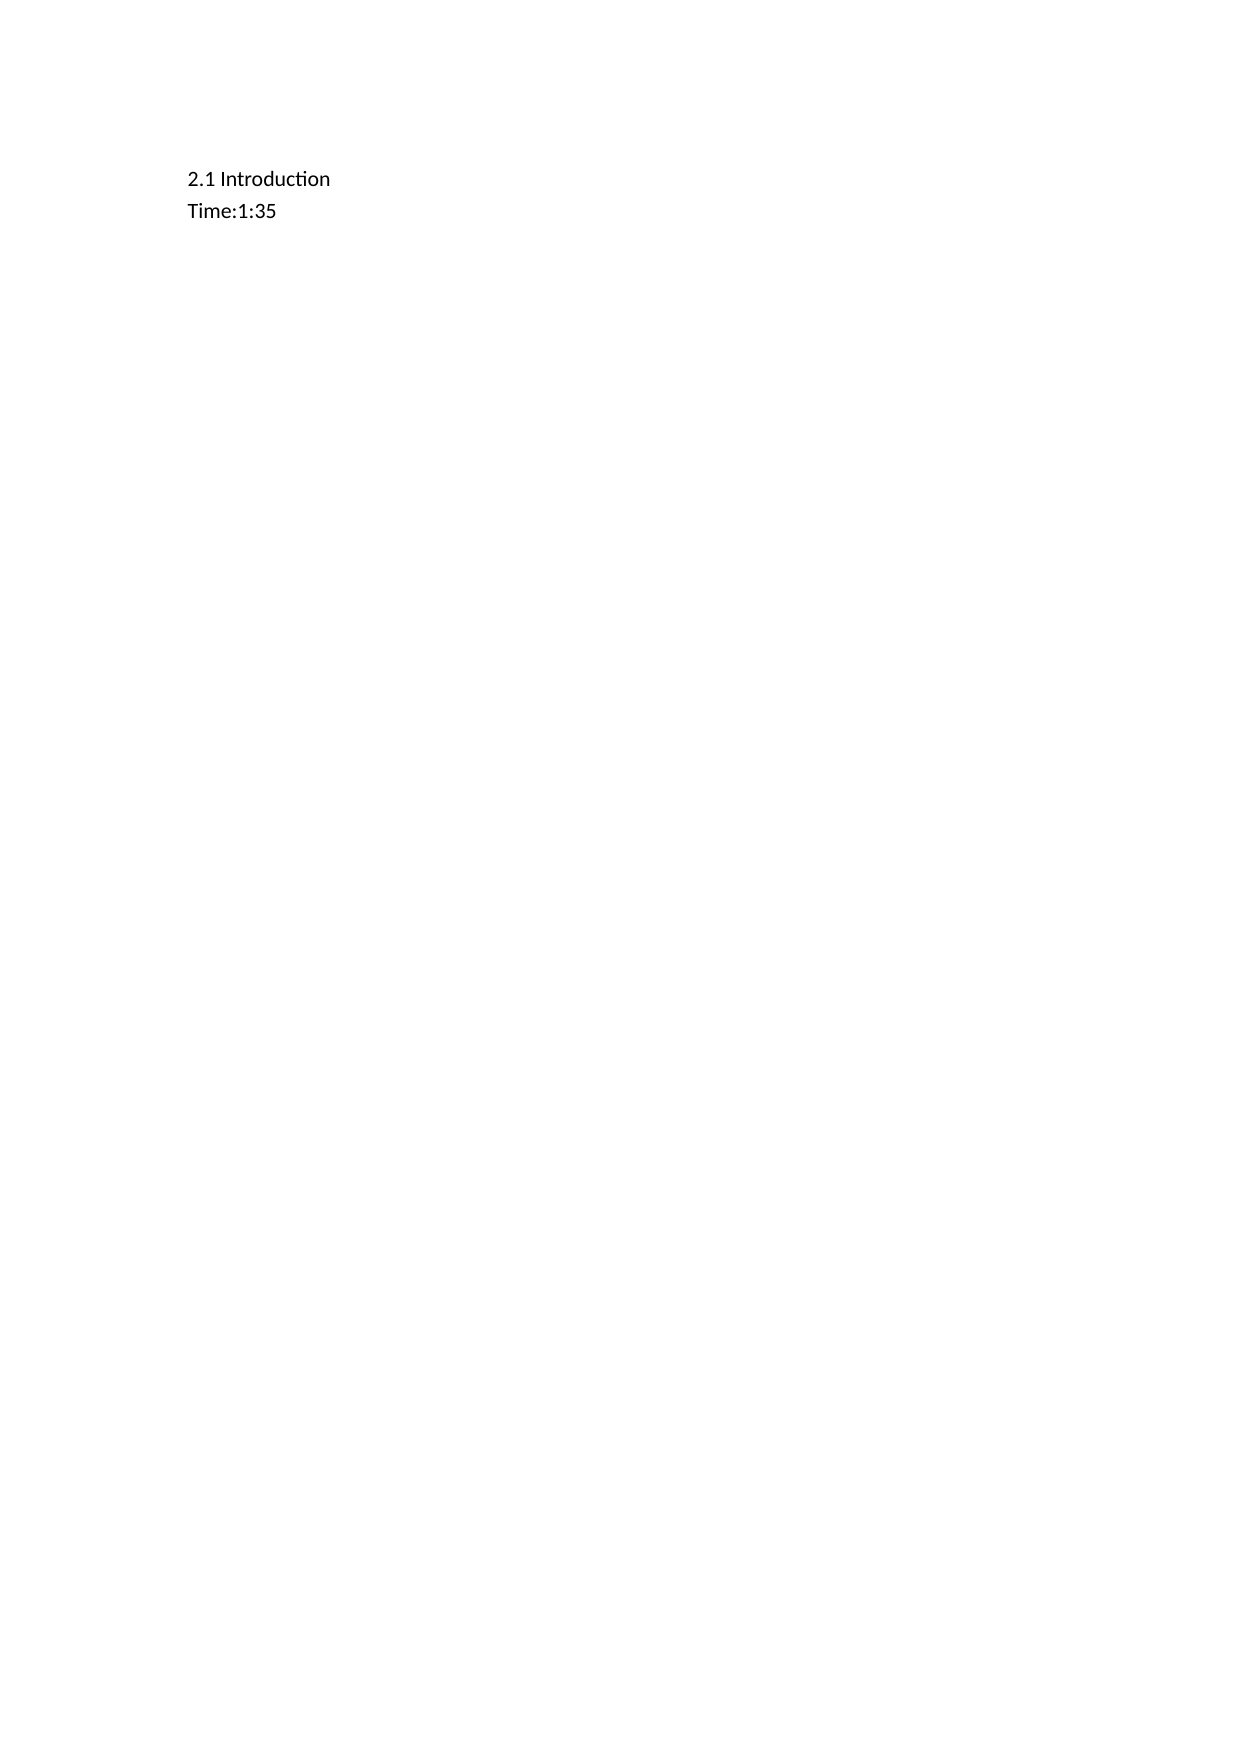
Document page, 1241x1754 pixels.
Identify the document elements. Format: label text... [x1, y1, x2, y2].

text 2.1 Introduction [187, 162, 1053, 194]
text Time:1:35 [187, 194, 1053, 227]
